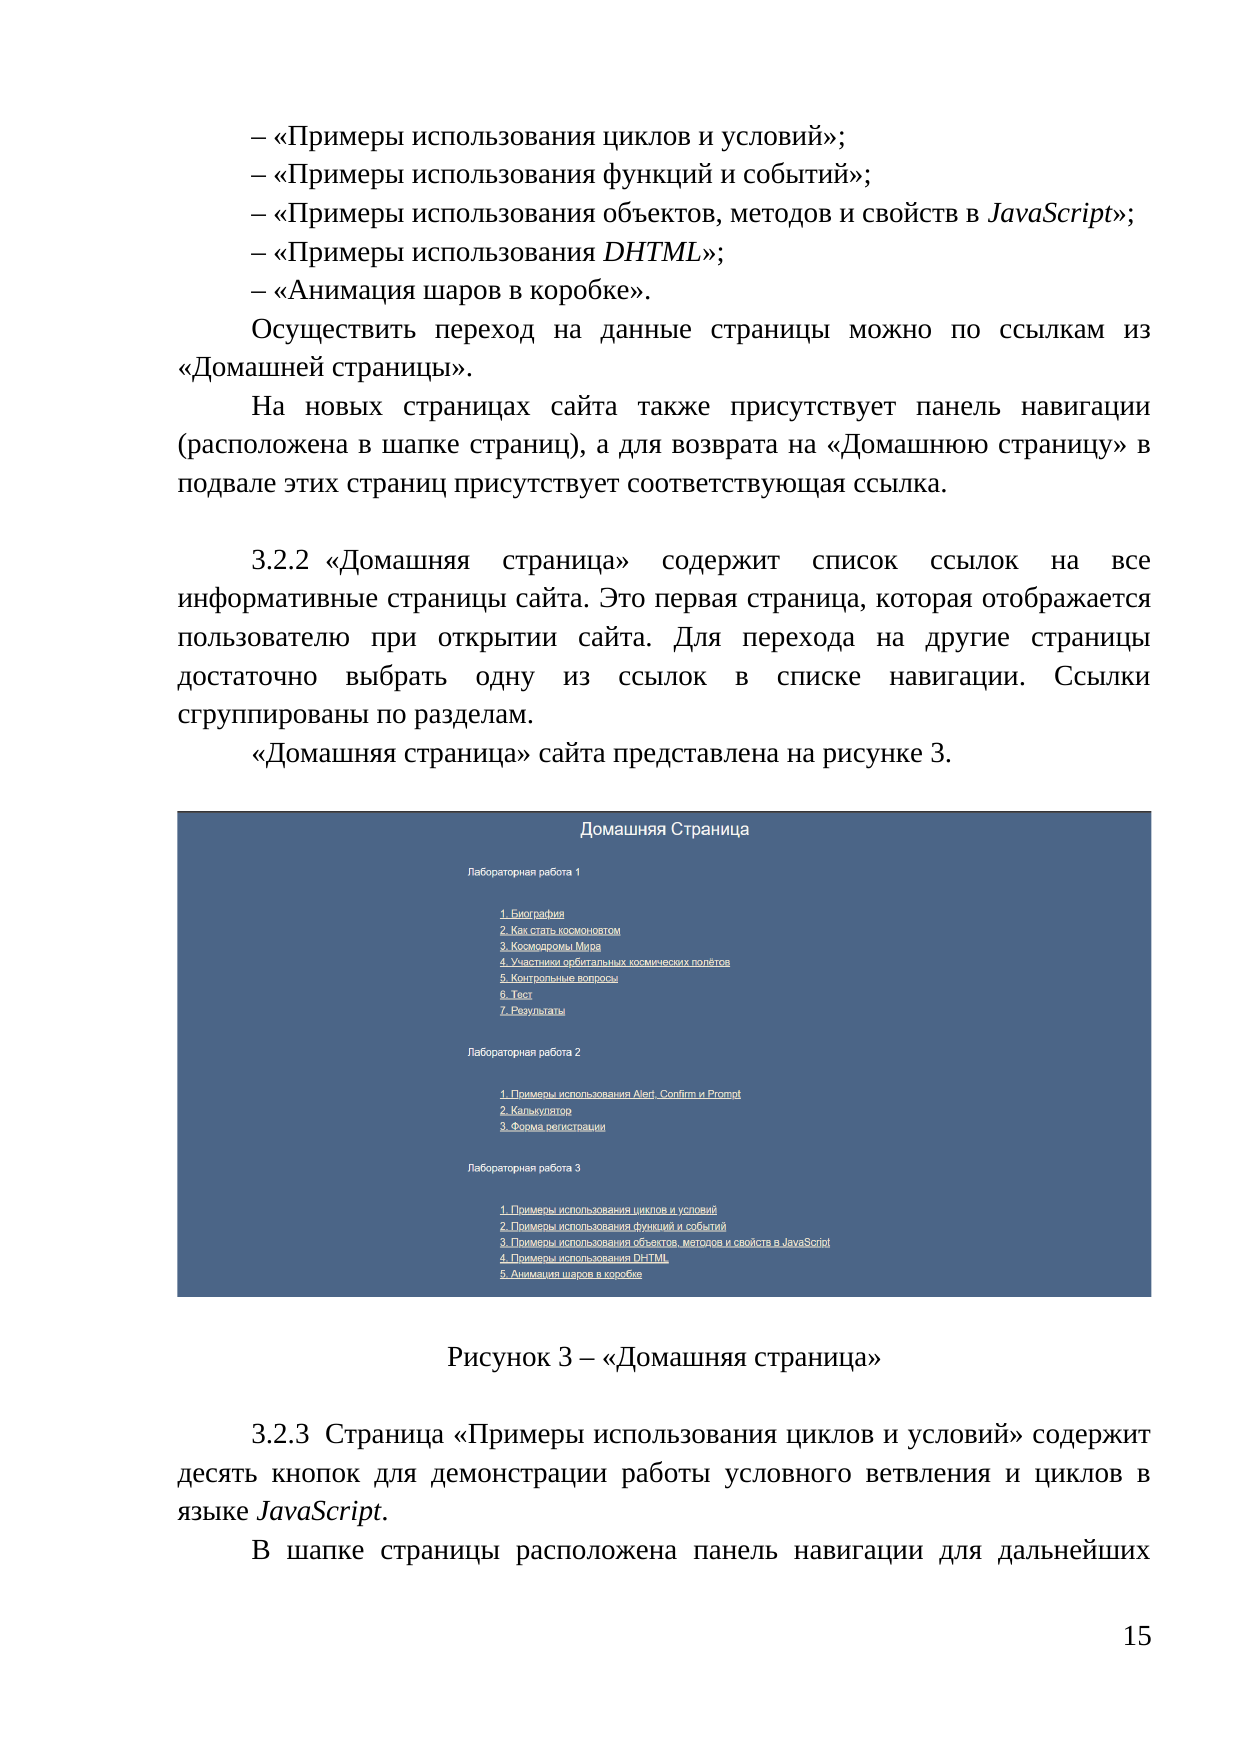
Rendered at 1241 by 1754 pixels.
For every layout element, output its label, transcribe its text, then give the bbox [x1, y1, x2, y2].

text «Домашняя страница» сайта представлена на рисунке 3. [177, 735, 1152, 768]
text – «Примеры использования DHTML»; [177, 234, 1152, 267]
text Осуществить переход на данные страницы можно по ссылкам из «Домашней страницы». [177, 311, 1152, 383]
text – «Примеры использования объектов, методов и свойств в JavaScript»; [177, 195, 1152, 229]
text – «Примеры использования функций и событий»; [177, 157, 1152, 190]
text Рисунок 3 – «Домашняя страница» [177, 1339, 1152, 1373]
text – «Примеры использования циклов и условий»; [177, 118, 1152, 152]
text На новых страницах сайта также присутствует панель навигации (расположена в шапке страниц), а для возврата на «Домашнюю страницу» в подвале этих страниц присутствует соответствующая ссылка. [177, 388, 1152, 498]
list Страница «Примеры использования циклов и условий» содержит десять кнопок для демонстрации работы условного ветвления и циклов в языке JavaScript. [177, 1416, 1152, 1527]
picture [177, 811, 1152, 1297]
list «Домашняя страница» содержит список ссылок на все информативные страницы сайта. Это первая страница, которая отображается пользователю при открытии сайта. Для перехода на другие страницы достаточно выбрать одну из ссылок в списке навигации. Ссылки сгруппированы по разделам. [177, 542, 1152, 730]
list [177, 1532, 1152, 1565]
text – «Анимация шаров в коробке». [177, 272, 1152, 306]
